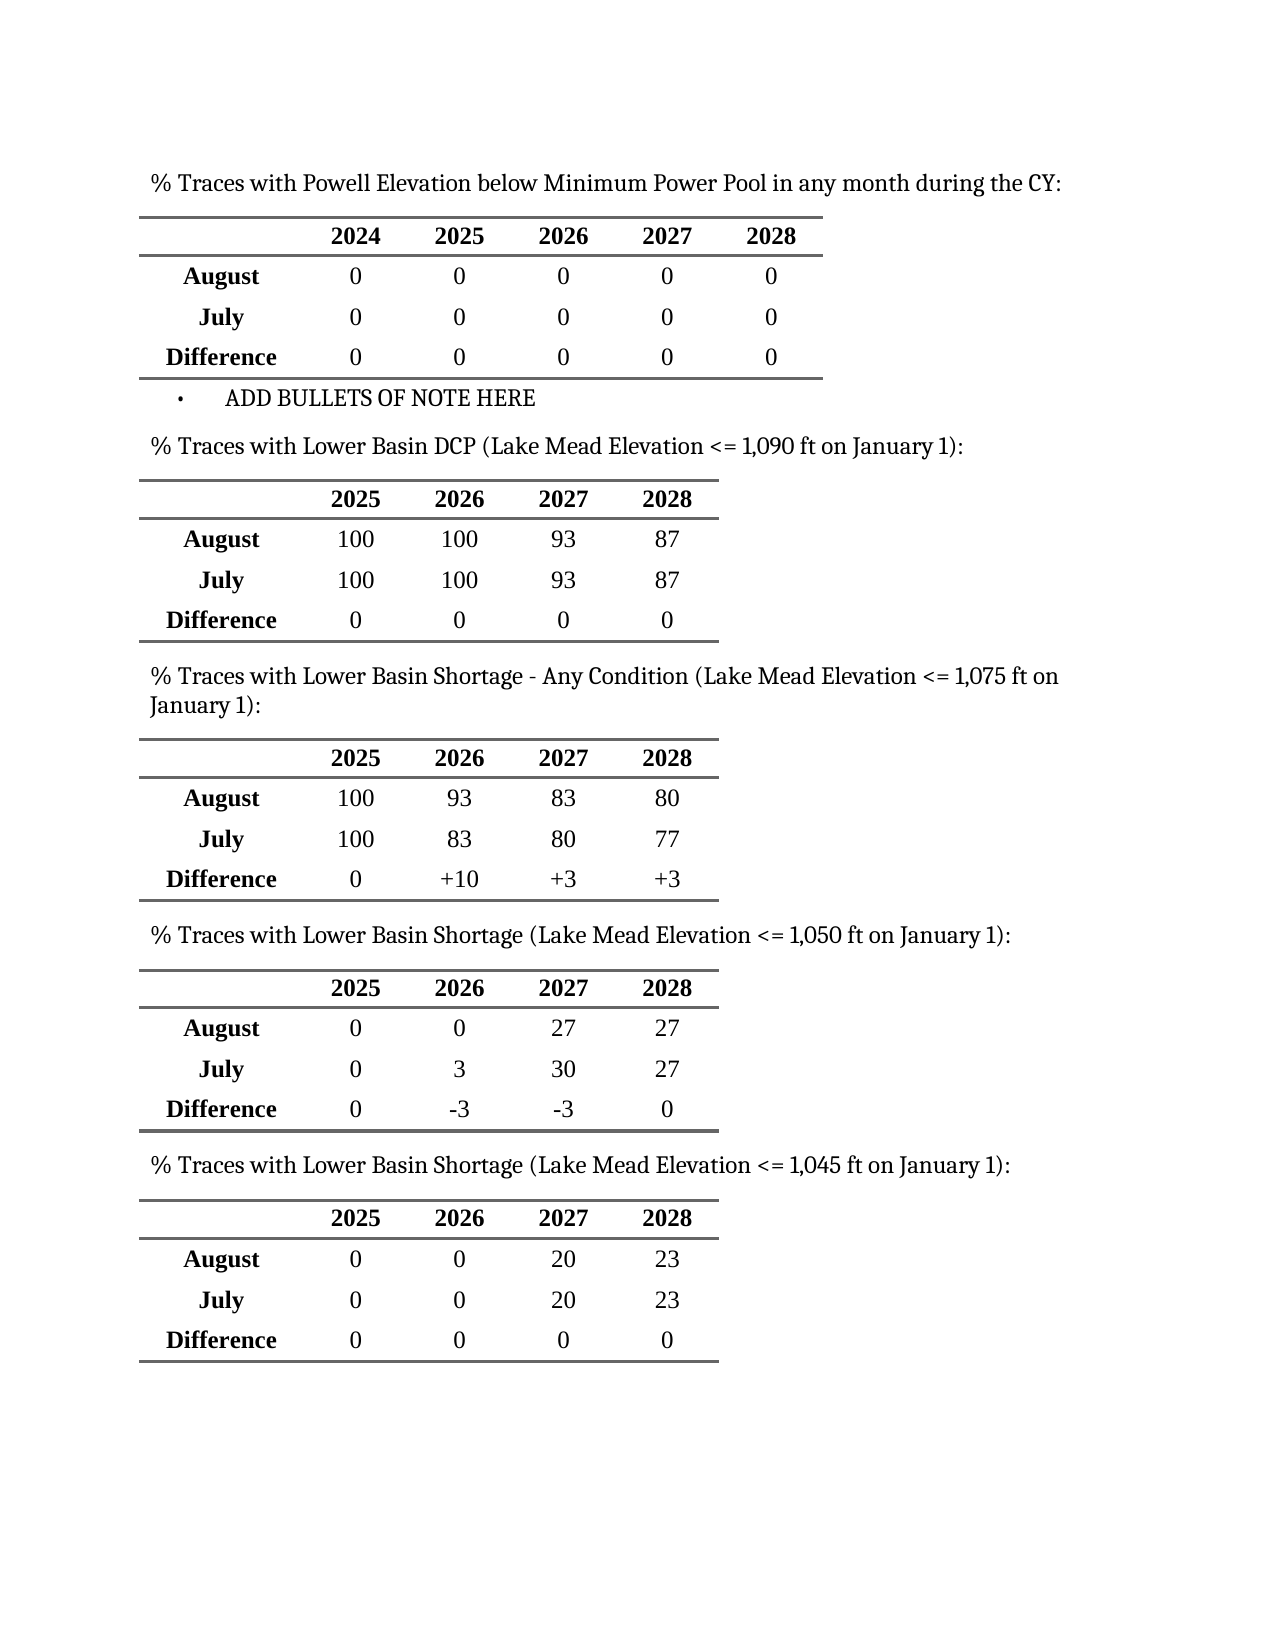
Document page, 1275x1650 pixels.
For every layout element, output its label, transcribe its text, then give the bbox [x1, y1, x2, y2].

table_cell 77 [615, 819, 719, 861]
table_cell August [139, 1240, 304, 1279]
table_cell August [139, 257, 303, 297]
table_cell August [139, 1009, 304, 1049]
table_header 2026 [408, 1202, 511, 1237]
table_cell 0 [408, 339, 511, 377]
table_cell 100 [304, 819, 407, 861]
table_cell 0 [511, 297, 615, 339]
text % Traces with Lower Basin Shortage - Any Condition (Lake Mead Elevation <= 1,075 ft on January 1): [150, 662, 1125, 719]
table_header [139, 972, 304, 1006]
table_cell 100 [408, 520, 511, 560]
table_cell 100 [304, 520, 407, 560]
table_cell 0 [304, 257, 407, 297]
table_cell Difference [139, 1092, 304, 1129]
table_cell 30 [511, 1049, 615, 1092]
table_cell 0 [719, 297, 823, 339]
table_cell 0 [615, 602, 719, 640]
table_cell 0 [304, 1009, 407, 1049]
table_header 2027 [511, 972, 615, 1006]
table_cell 0 [408, 1240, 511, 1279]
table_cell 0 [304, 602, 407, 640]
table_header 2024 [304, 219, 407, 254]
table_cell 3 [408, 1049, 511, 1092]
table_cell 100 [304, 560, 407, 602]
table_cell 0 [615, 339, 719, 377]
table_cell 0 [615, 257, 719, 297]
table_cell August [139, 520, 304, 560]
table_header 2027 [615, 219, 719, 254]
table_cell 93 [511, 560, 615, 602]
table_cell 0 [304, 1049, 407, 1092]
table_cell Difference [139, 602, 304, 640]
table_cell 0 [408, 1009, 511, 1049]
table_cell 0 [615, 297, 719, 339]
table_header 2028 [615, 482, 719, 517]
table_cell 0 [408, 297, 511, 339]
table_header 2025 [304, 741, 407, 776]
table_cell 83 [511, 779, 615, 819]
table_header 2025 [304, 482, 407, 517]
table_cell 80 [511, 819, 615, 861]
table_cell Difference [139, 339, 303, 377]
table_cell 0 [408, 1279, 511, 1322]
table_header 2025 [304, 972, 407, 1006]
table_header 2028 [615, 1202, 719, 1237]
table_cell -3 [408, 1092, 511, 1129]
table_cell 87 [615, 560, 719, 602]
table_cell 100 [408, 560, 511, 602]
table_cell 80 [615, 779, 719, 819]
table_header 2028 [719, 219, 823, 254]
table_header 2025 [408, 219, 511, 254]
text % Traces with Lower Basin Shortage (Lake Mead Elevation <= 1,050 ft on January 1): [150, 921, 1125, 950]
table_cell 27 [511, 1009, 615, 1049]
table_header [139, 1202, 304, 1237]
table_cell 0 [304, 339, 407, 377]
table_cell July [139, 297, 303, 339]
table_cell 83 [408, 819, 511, 861]
table_header 2026 [408, 741, 511, 776]
text % Traces with Lower Basin Shortage (Lake Mead Elevation <= 1,045 ft on January 1): [150, 1151, 1125, 1180]
table_cell 0 [304, 297, 407, 339]
table_cell 27 [615, 1049, 719, 1092]
table_header 2028 [615, 741, 719, 776]
table_header 2025 [304, 1202, 407, 1237]
table_cell 27 [615, 1009, 719, 1049]
table_header 2026 [511, 219, 615, 254]
text % Traces with Lower Basin DCP (Lake Mead Elevation <= 1,090 ft on January 1): [150, 432, 1125, 460]
table_header 2026 [408, 972, 511, 1006]
table_cell 0 [304, 861, 407, 899]
table_cell Difference [139, 861, 304, 899]
table_cell 93 [408, 779, 511, 819]
table_cell 0 [408, 1322, 511, 1360]
table_cell +3 [511, 861, 615, 899]
table_header 2026 [408, 482, 511, 517]
table_cell -3 [511, 1092, 615, 1129]
table_cell August [139, 779, 304, 819]
table_header [139, 741, 304, 776]
table_cell 0 [511, 257, 615, 297]
table_cell July [139, 1279, 304, 1322]
table_header 2028 [615, 972, 719, 1006]
table_cell 0 [615, 1322, 719, 1360]
table_cell 93 [511, 520, 615, 560]
table_cell 0 [511, 602, 615, 640]
table_cell 0 [304, 1322, 407, 1360]
table_cell 0 [304, 1092, 407, 1129]
table_cell 23 [615, 1279, 719, 1322]
table_cell 100 [304, 779, 407, 819]
table_cell Difference [139, 1322, 304, 1360]
table_cell July [139, 560, 304, 602]
table_cell 23 [615, 1240, 719, 1279]
table_header 2027 [511, 1202, 615, 1237]
table_header 2027 [511, 741, 615, 776]
table_cell 0 [719, 339, 823, 377]
table_cell +3 [615, 861, 719, 899]
text % Traces with Powell Elevation below Minimum Power Pool in any month during the CY: [150, 169, 1125, 197]
table_cell 87 [615, 520, 719, 560]
table_cell 20 [511, 1279, 615, 1322]
table_header [139, 219, 303, 254]
table_cell 20 [511, 1240, 615, 1279]
table_cell July [139, 819, 304, 861]
table_cell 0 [615, 1092, 719, 1129]
table_cell 0 [511, 339, 615, 377]
table_header 2027 [511, 482, 615, 517]
table_cell 0 [304, 1240, 407, 1279]
table_cell 0 [408, 257, 511, 297]
table_cell 0 [719, 257, 823, 297]
table_cell 0 [511, 1322, 615, 1360]
table_cell +10 [408, 861, 511, 899]
table_header [139, 482, 304, 517]
list ADD BULLETS OF NOTE HERE [175, 384, 1125, 413]
table_cell July [139, 1049, 304, 1092]
table_cell 0 [408, 602, 511, 640]
table_cell 0 [304, 1279, 407, 1322]
